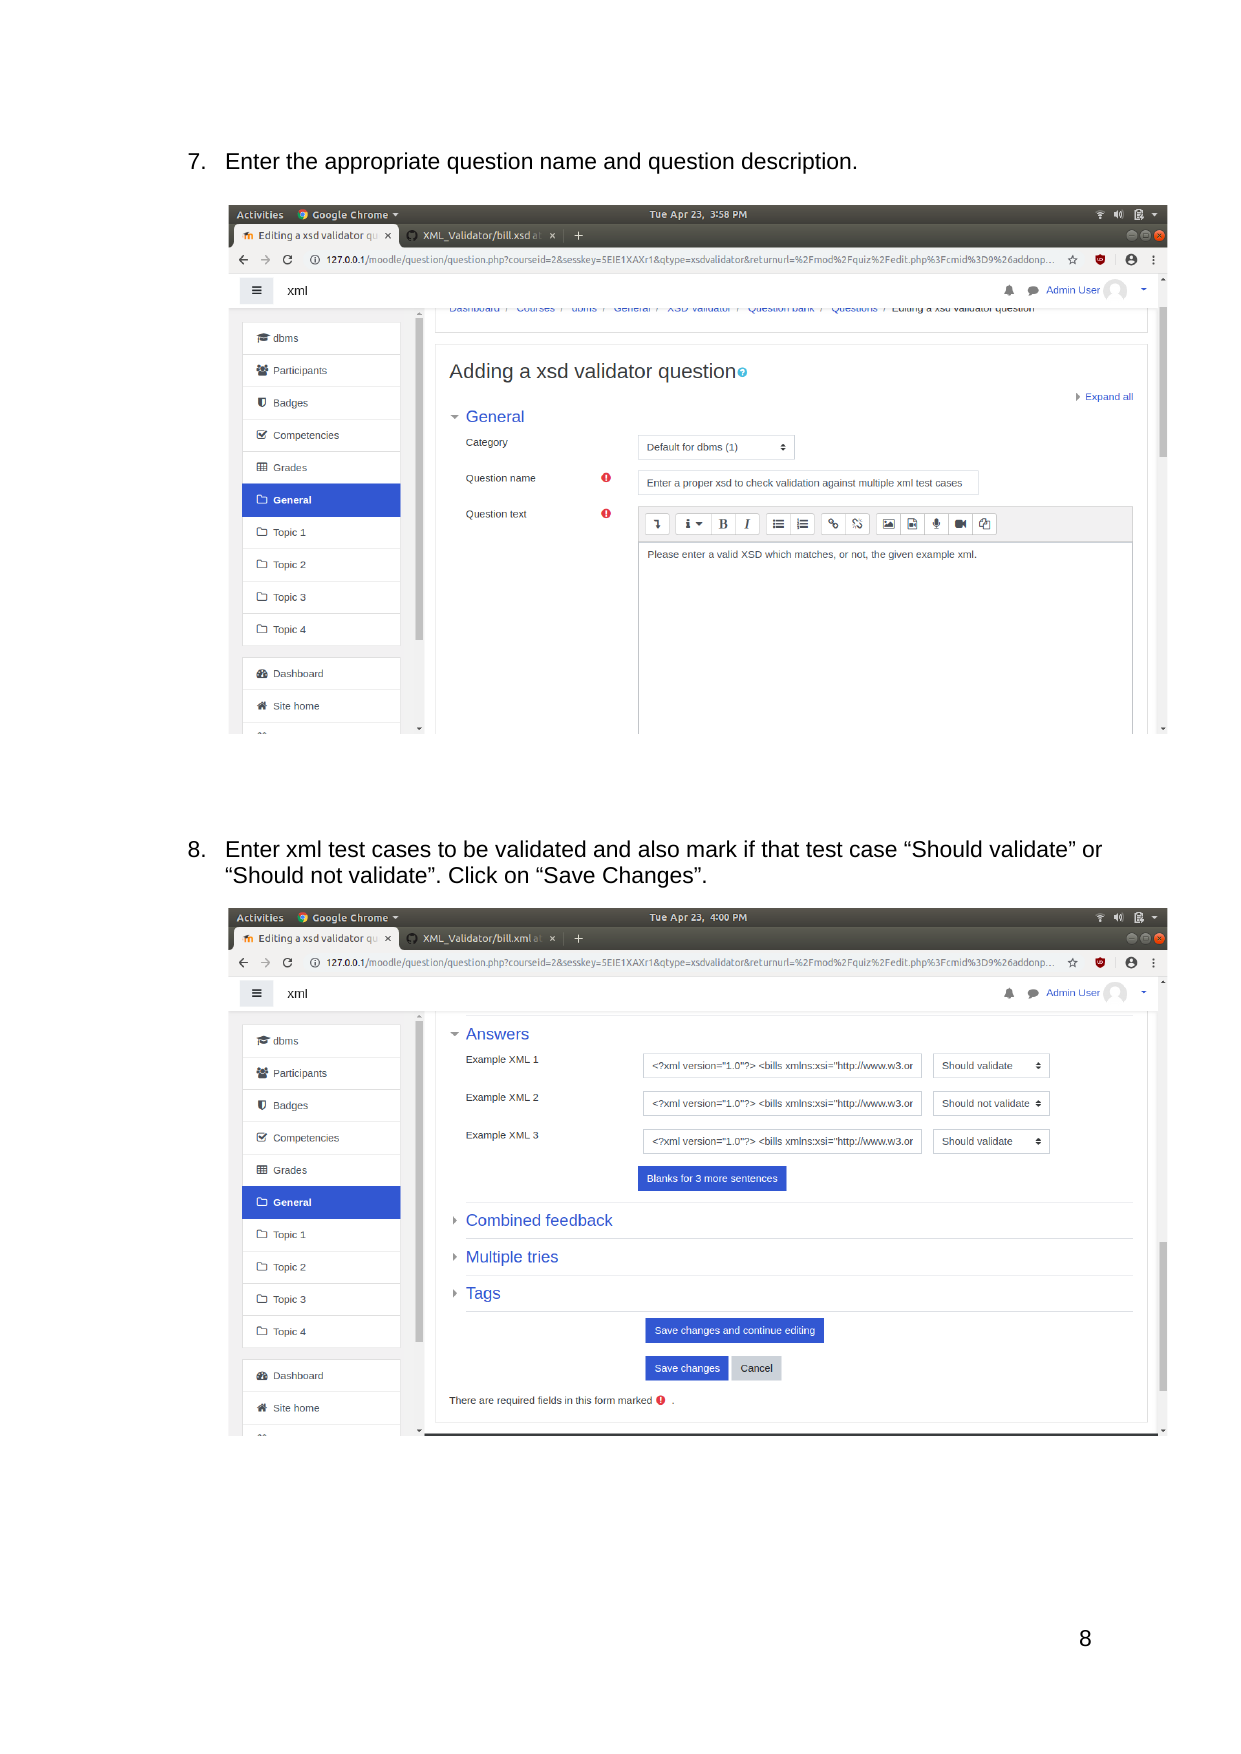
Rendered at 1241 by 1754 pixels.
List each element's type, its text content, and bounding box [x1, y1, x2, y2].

list Enter the appropriate question name and question description. [187, 148, 1180, 174]
picture [228, 205, 1168, 734]
picture [228, 908, 1168, 1436]
list Enter xml test cases to be validated and also mark if that test case “Should validate” or “Should not validate”. Click on “Save Changes”. [187, 836, 1180, 888]
